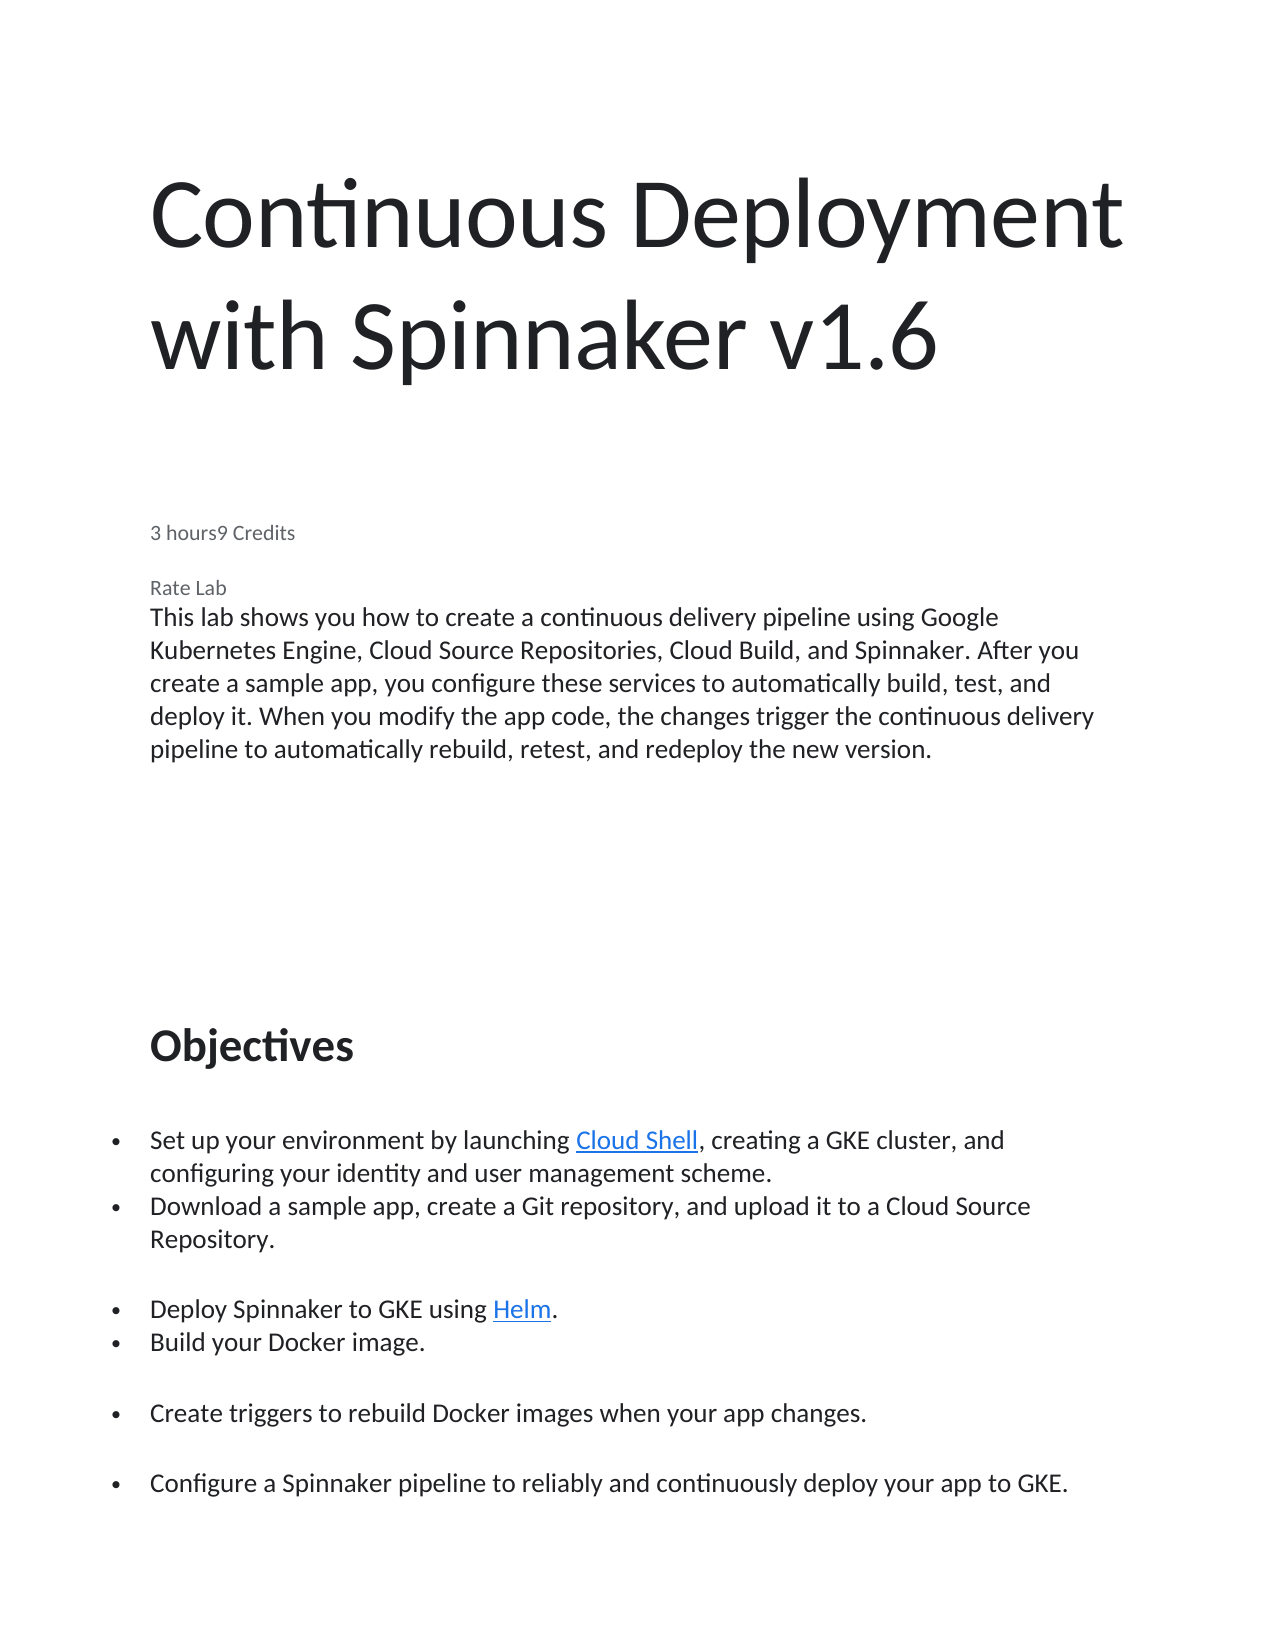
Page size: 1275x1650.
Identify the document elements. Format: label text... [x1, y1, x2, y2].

list Create triggers to rebuild Docker images when your app changes. [112, 1396, 1125, 1429]
list Set up your environment by launching Cloud Shell, creating a GKE cluster, and configuring your identity and user management scheme. [112, 1123, 1125, 1189]
list Deploy Spinnaker to GKE using Helm. [112, 1292, 1125, 1325]
text 3 hours9 Credits [150, 519, 1125, 546]
text Continuous Deployment with Spinnaker v1.6 [150, 150, 1125, 394]
text Rate Lab [150, 574, 1125, 601]
text Objectives [150, 1016, 1125, 1073]
text This lab shows you how to create a continuous delivery pipeline using Google Kubernetes Engine, Cloud Source Repositories, Cloud Build, and Spinnaker. After you create a sample app, you configure these services to automatically build, test, and deploy it. When you modify the app code, the changes trigger the continuous delivery pipeline to automatically rebuild, retest, and redeploy the new version. [150, 601, 1125, 766]
list Build your Docker image. [112, 1325, 1125, 1358]
list Download a sample app, create a Git repository, and upload it to a Cloud Source Repository. [112, 1189, 1125, 1255]
list Configure a Spinnaker pipeline to reliably and continuously deploy your app to GKE. [112, 1466, 1125, 1499]
